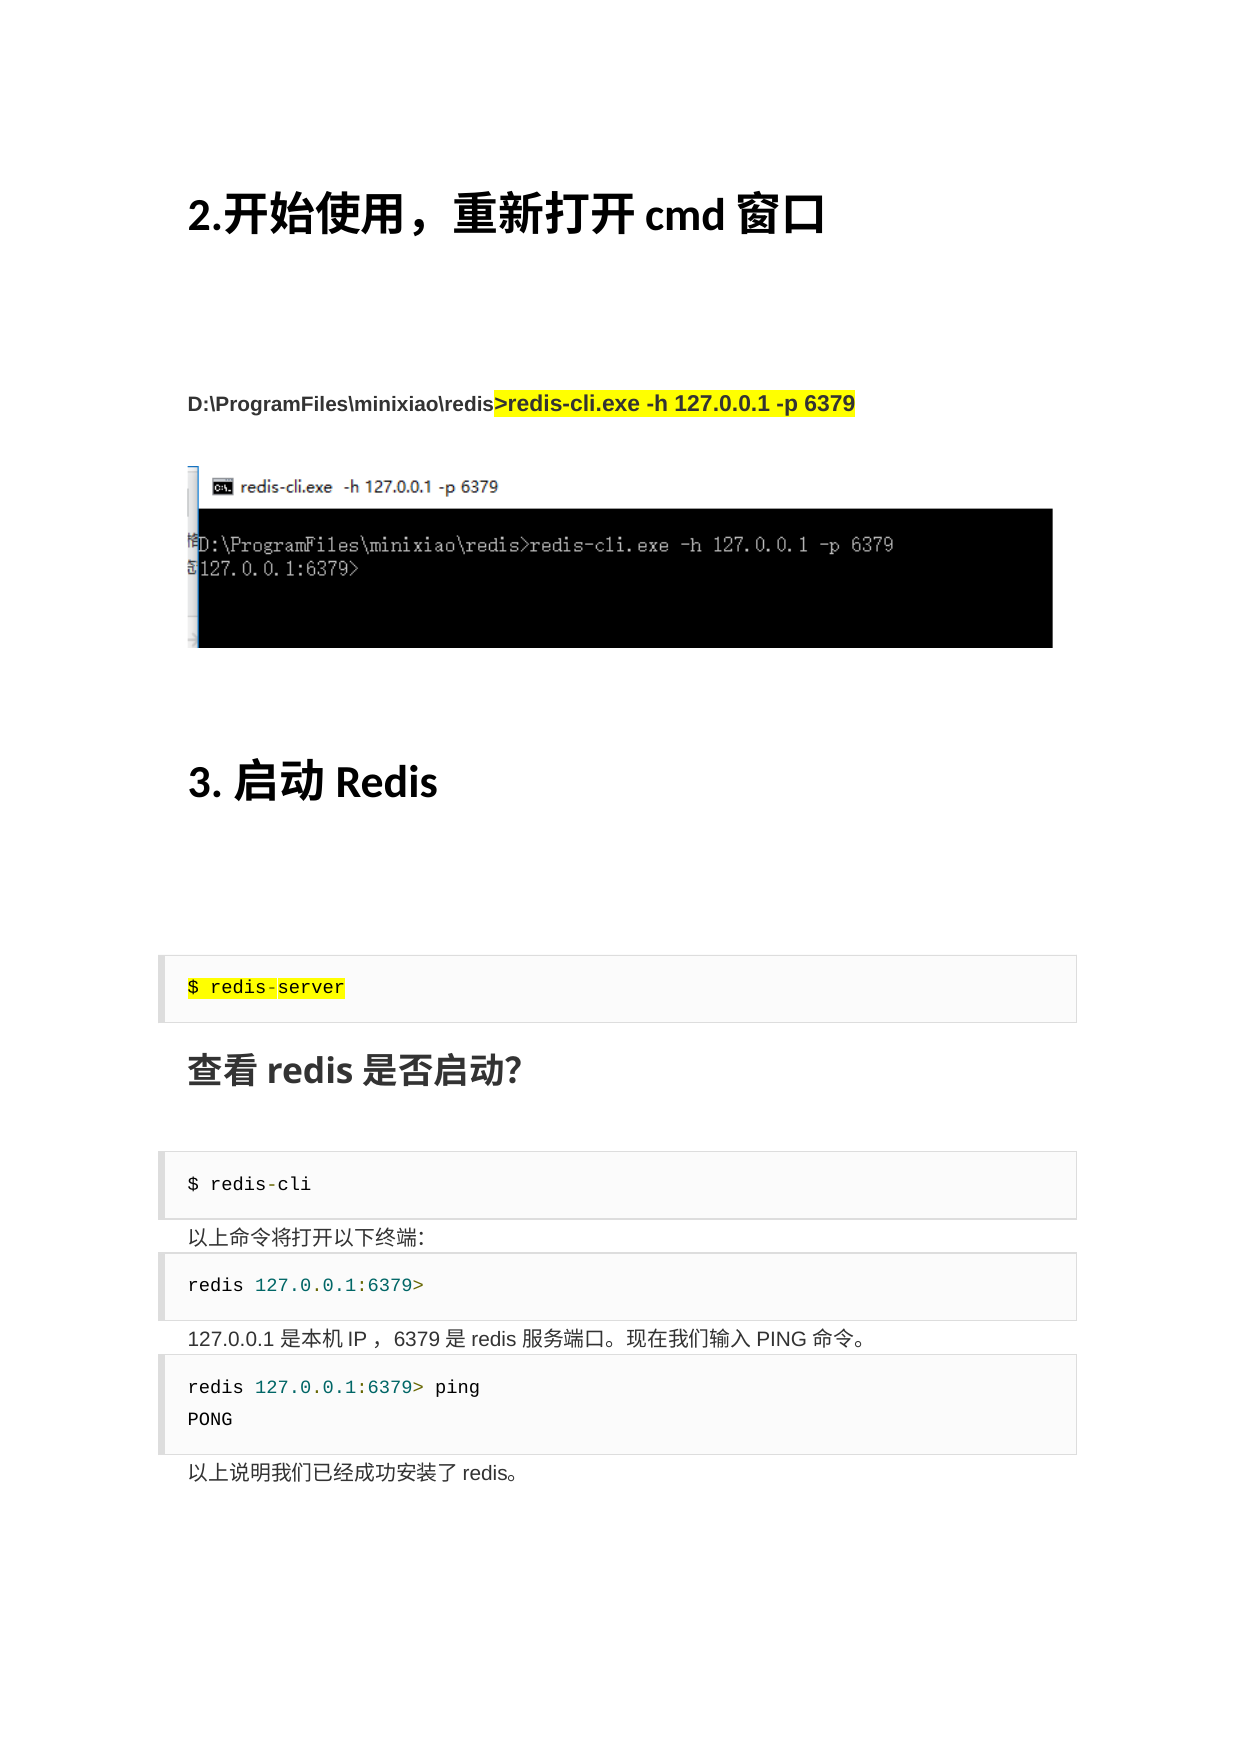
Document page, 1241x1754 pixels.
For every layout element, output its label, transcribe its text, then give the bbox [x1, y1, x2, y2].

picture [187, 466, 1053, 648]
subtitle 查看 redis 是否启动？ [187, 1036, 1053, 1101]
subtitle 2.开始使用，重新打开cmd窗口 [187, 162, 1053, 259]
text 127.0.0.1 是本机 IP ，6379 是 redis 服务端口。现在我们输入 PING 命令。 [187, 1321, 1053, 1354]
subtitle D:\ProgramFiles\minixiao\redis>redis-cli.exe -h 127.0.0.1 -p 6379 [187, 387, 1053, 420]
text 以上命令将打开以下终端： [187, 1220, 1053, 1252]
text redis 127.0.0.1:6379> ping [165, 1355, 1076, 1386]
text redis 127.0.0.1:6379> [165, 1254, 1076, 1320]
text PONG [165, 1386, 1076, 1454]
text $ redis-cli [165, 1152, 1076, 1218]
text 以上说明我们已经成功安装了redis。 [187, 1455, 1053, 1488]
subtitle 3. 启动 Redis [187, 729, 1053, 827]
text $ redis-server [165, 956, 1076, 1022]
